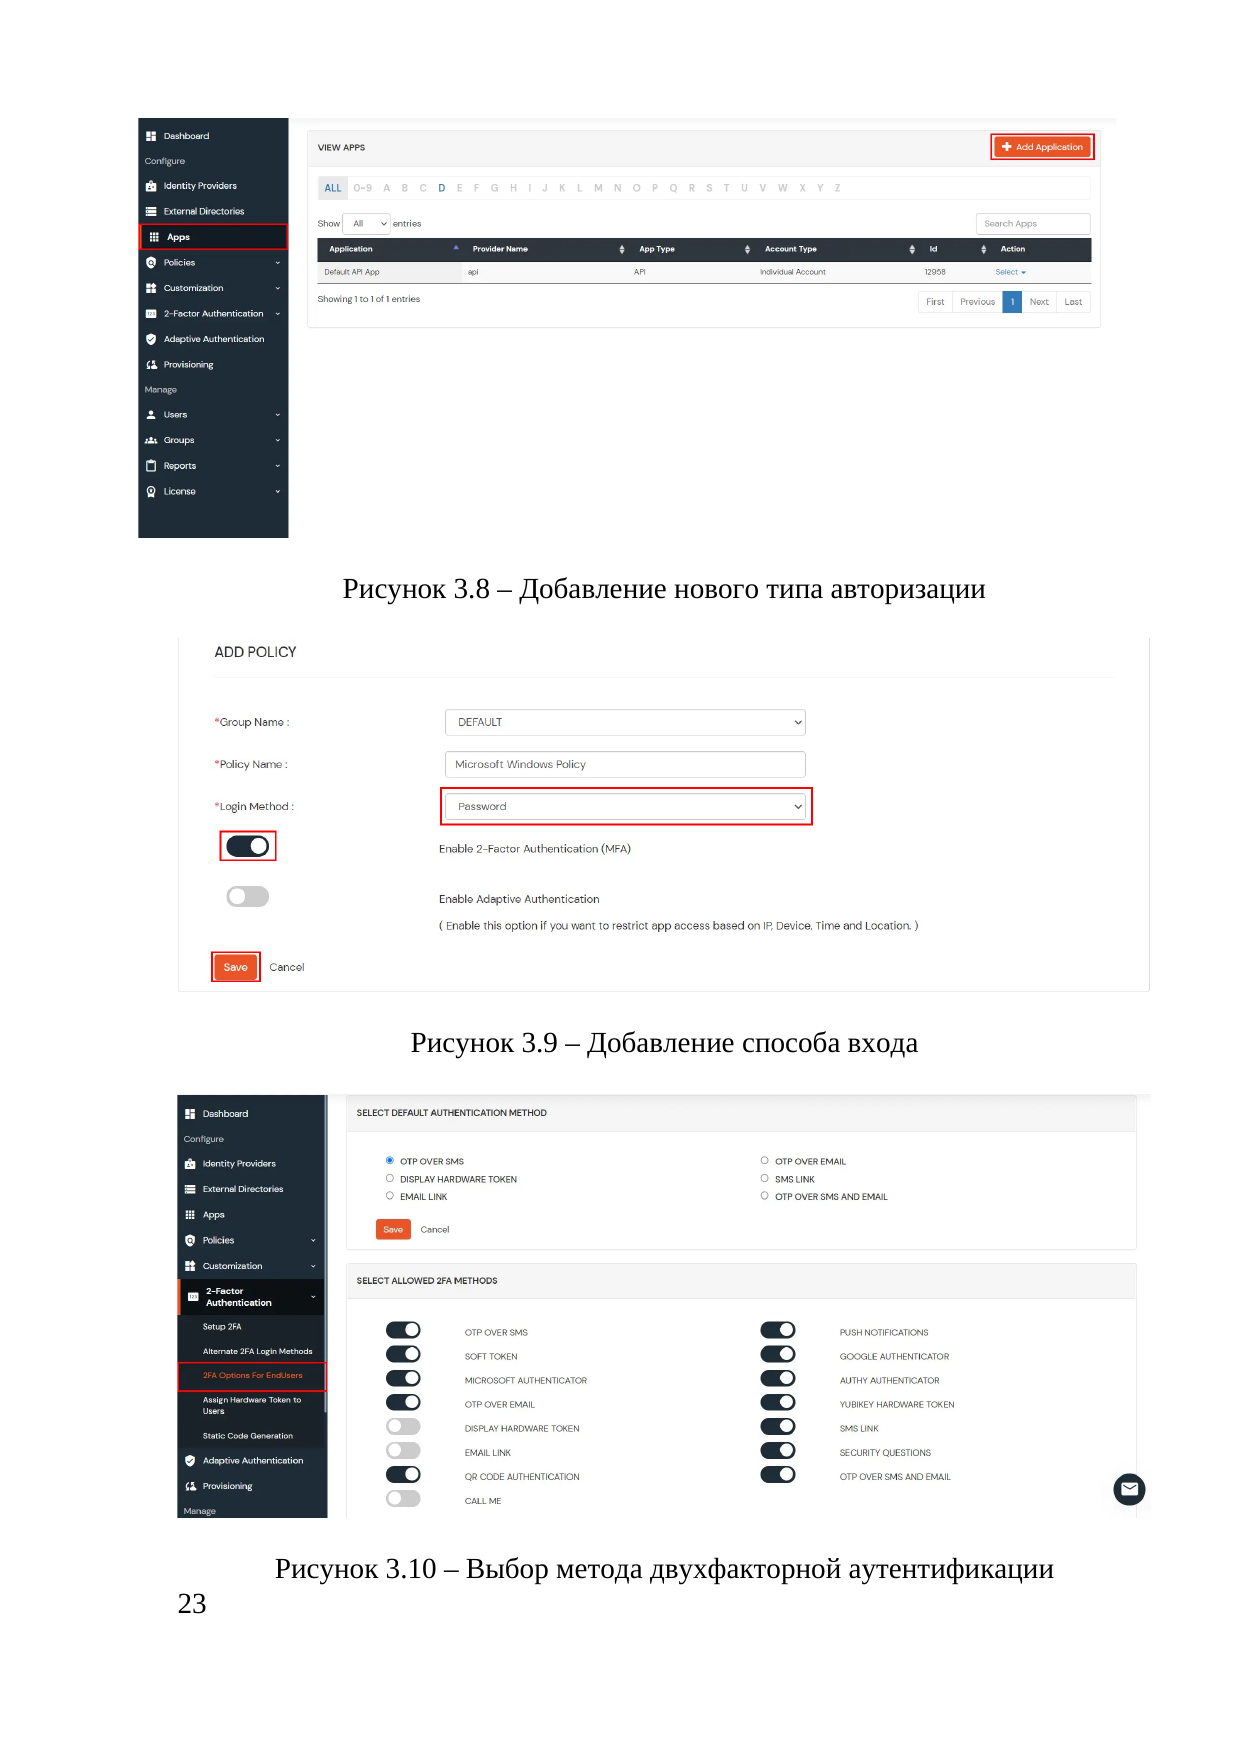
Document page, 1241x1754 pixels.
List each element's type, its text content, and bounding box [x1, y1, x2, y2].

text Рисунок 3.9 – Добавление способа входа [177, 1025, 1152, 1059]
text Рисунок 3.8 – Добавление нового типа авторизации [177, 572, 1152, 605]
picture [177, 1092, 1152, 1518]
picture [138, 118, 1117, 538]
text Рисунок 3.10 – Выбор метода двухфакторной аутентификации [177, 1551, 1152, 1584]
picture [177, 638, 1152, 992]
